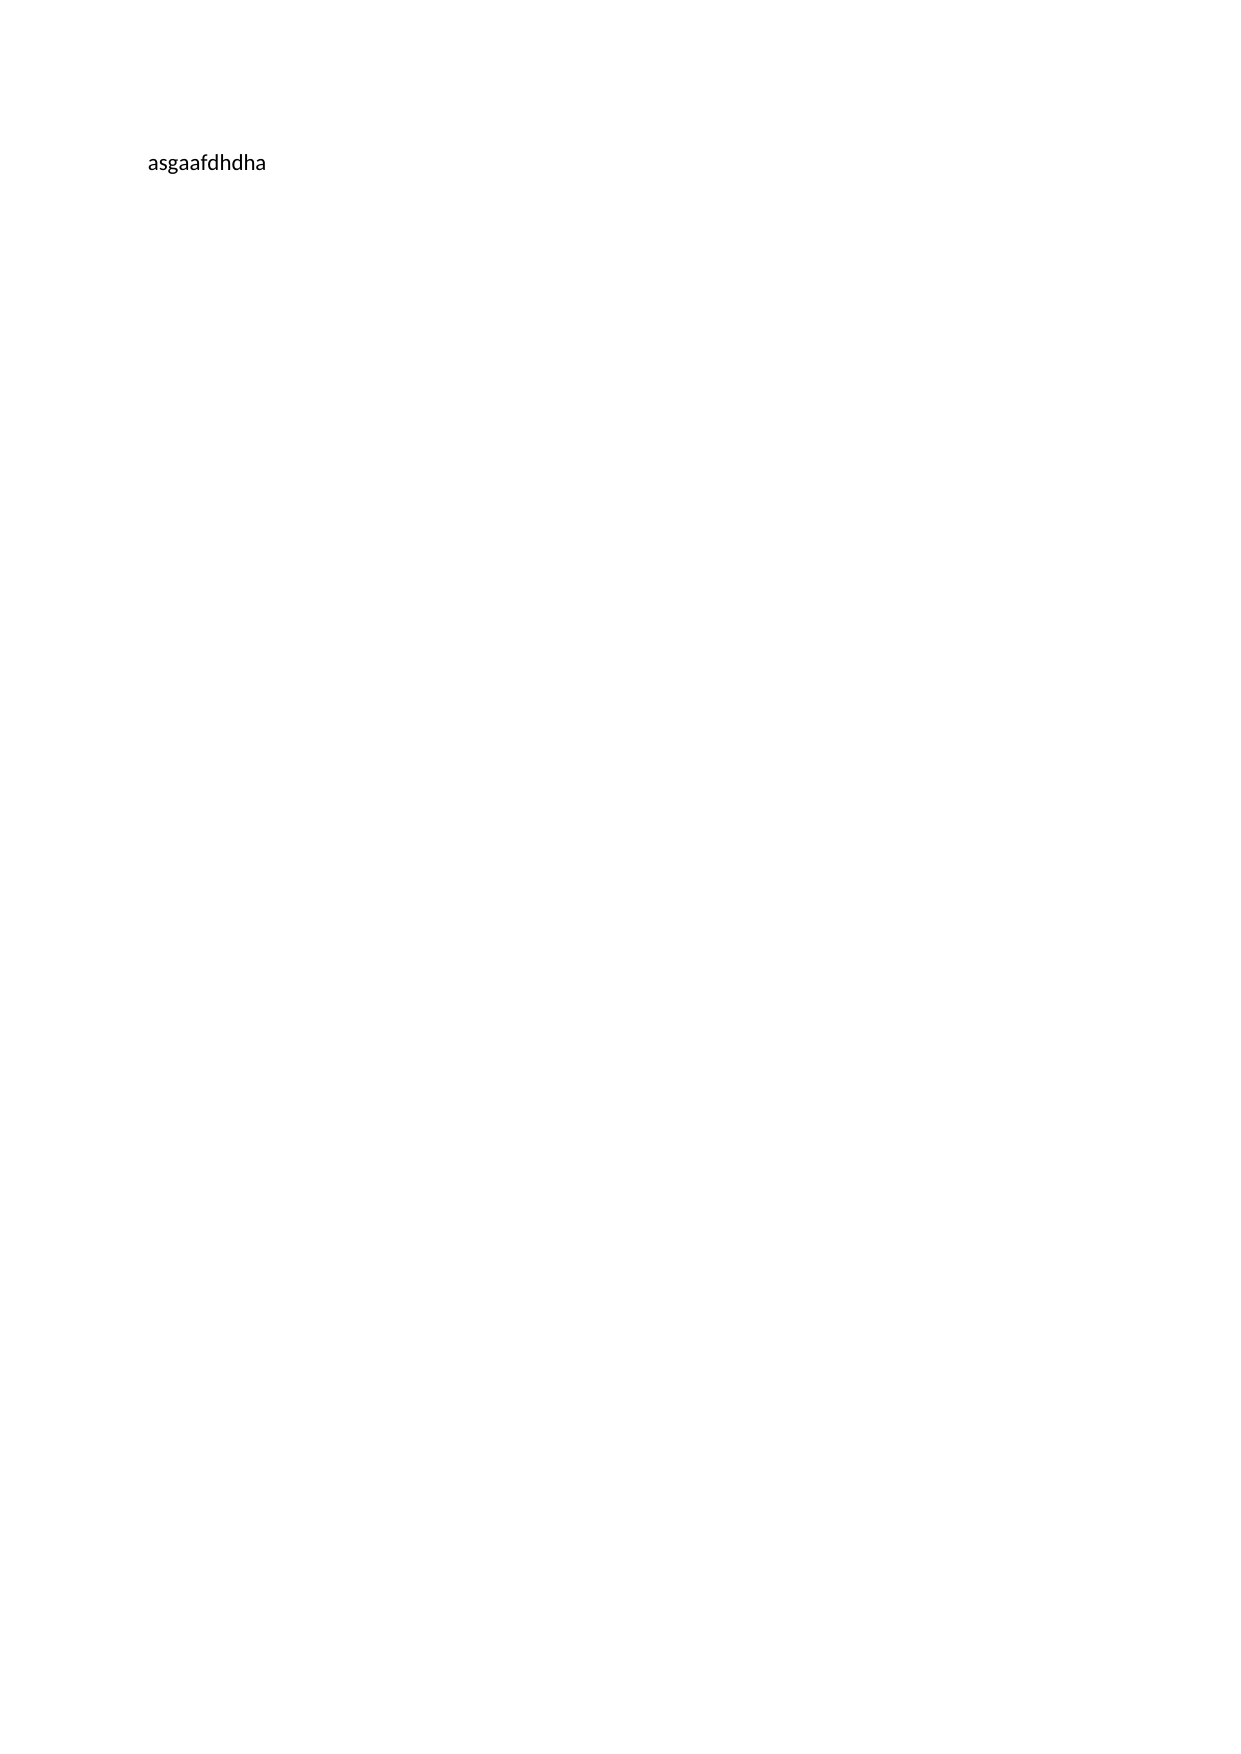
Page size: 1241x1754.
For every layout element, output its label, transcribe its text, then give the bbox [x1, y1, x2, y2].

text asgaafdhdha [148, 148, 1093, 176]
